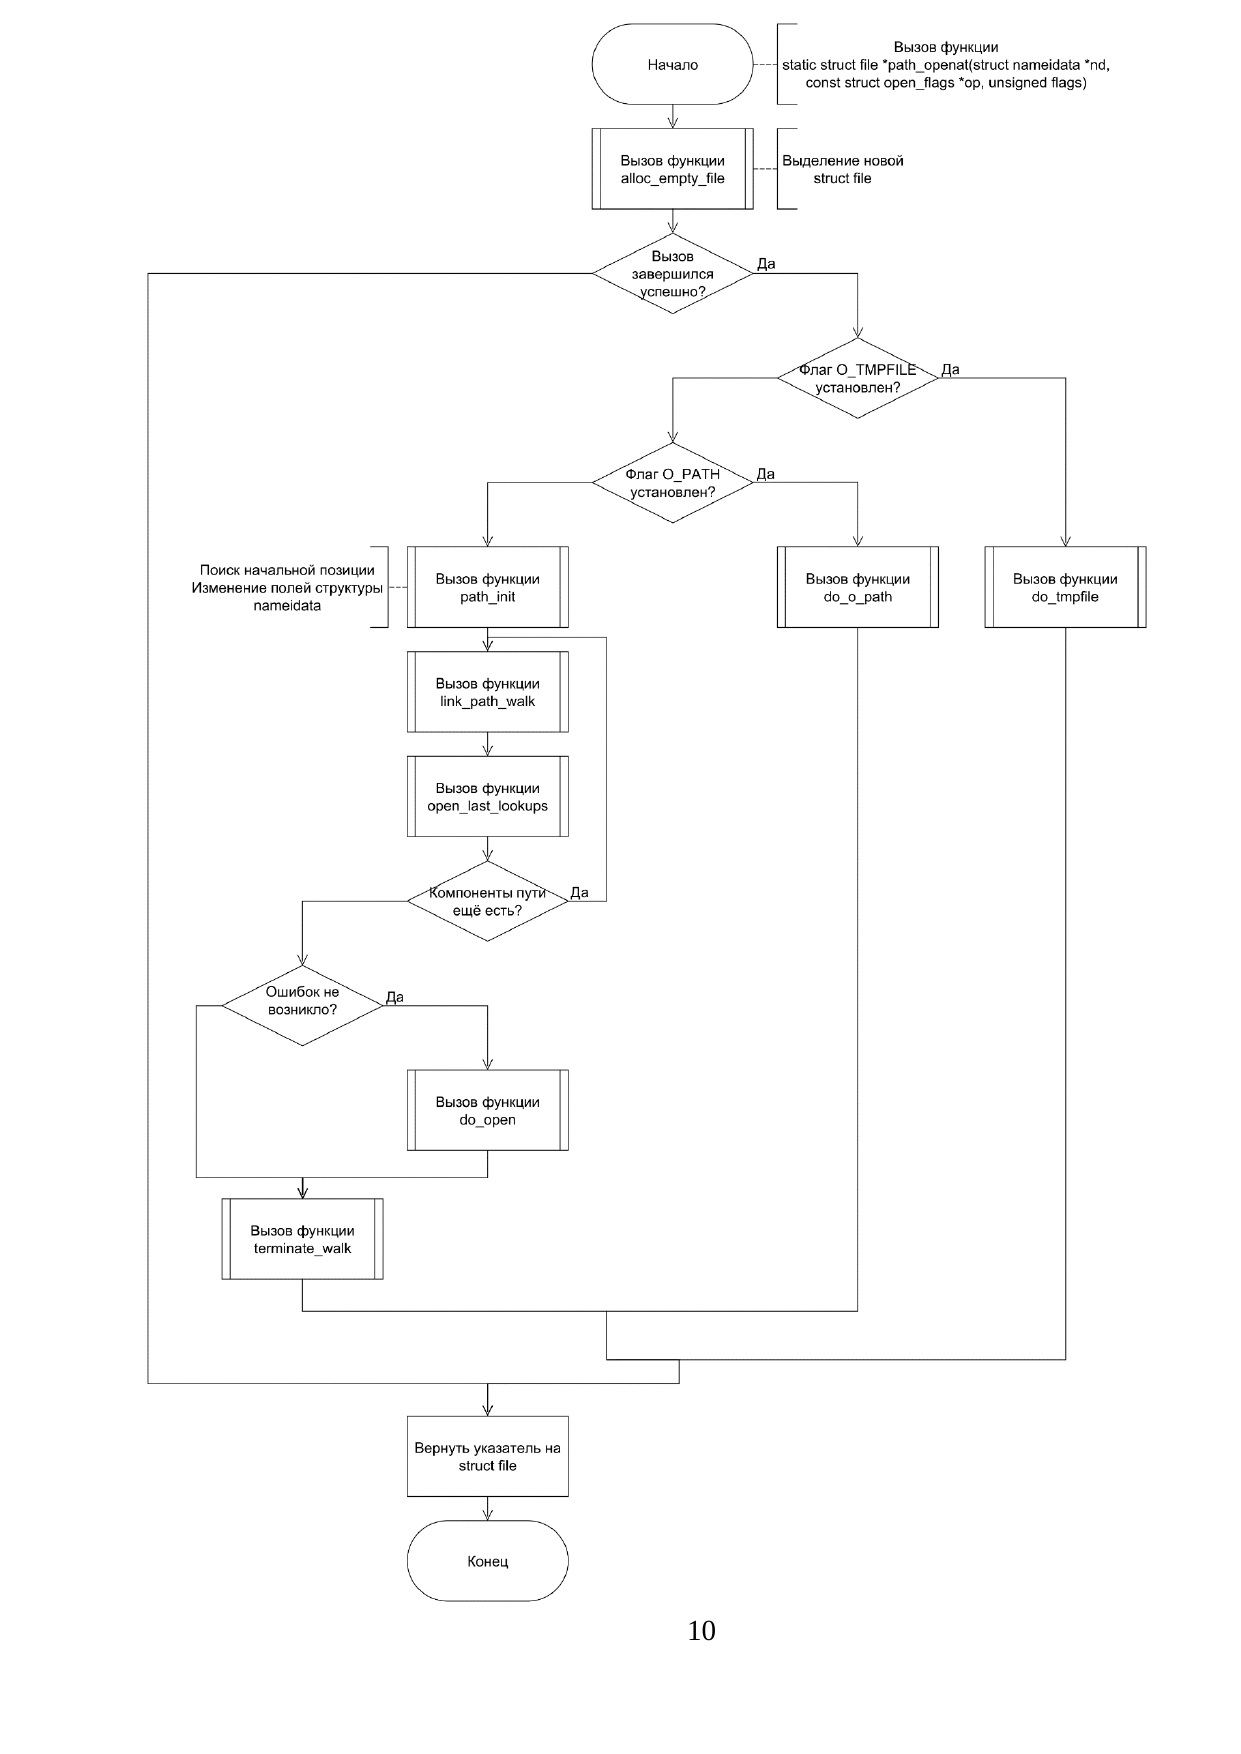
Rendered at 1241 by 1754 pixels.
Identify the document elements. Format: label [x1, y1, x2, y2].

picture [141, 17, 1152, 1607]
